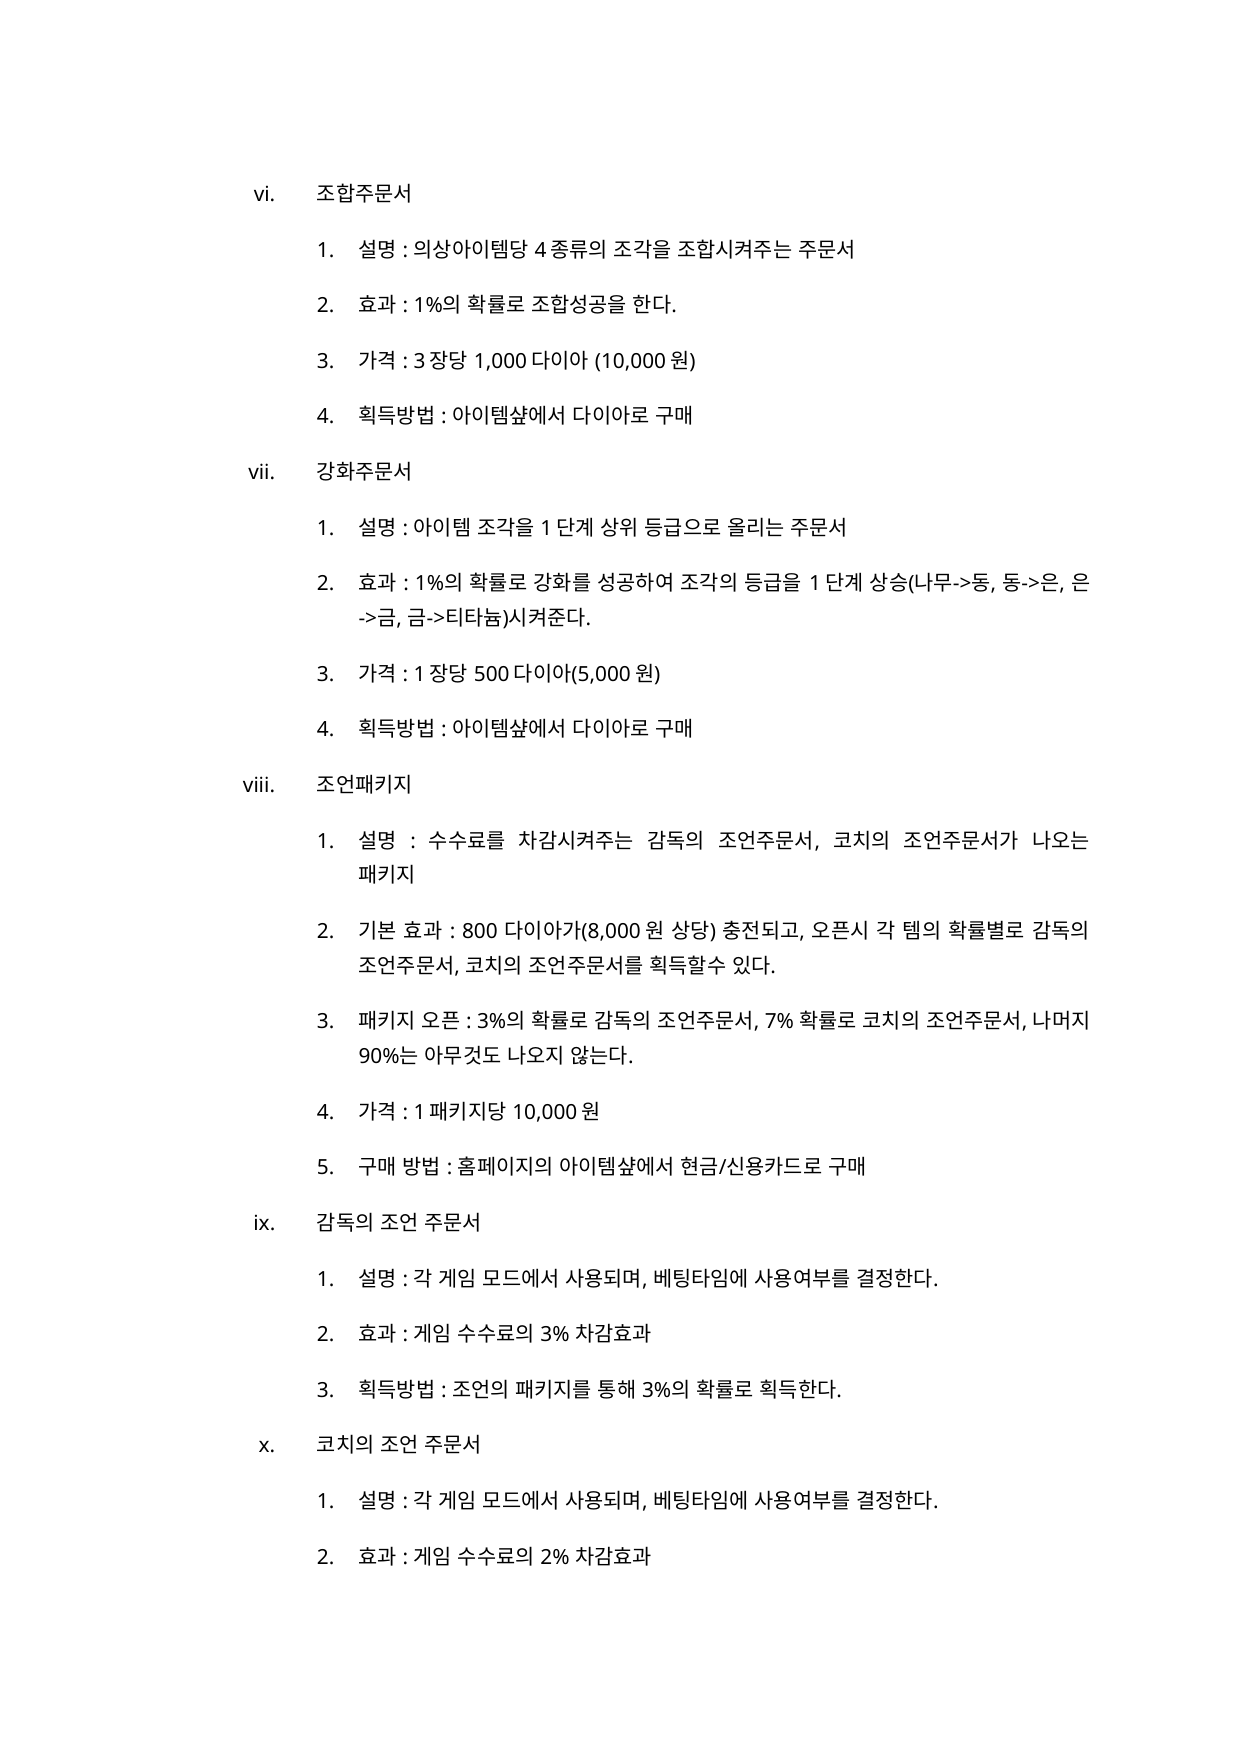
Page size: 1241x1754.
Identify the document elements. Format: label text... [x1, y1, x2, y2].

list 조합주문서 [275, 177, 1090, 207]
list 획득방법 : 아이템샾에서 다이아로 구매 [317, 400, 1090, 430]
list 설명 : 각 게임 모드에서 사용되며, 베팅타임에 사용여부를 결정한다. [317, 1262, 1090, 1292]
list 설명 : 수수료를 차감시켜주는 감독의 조언주문서, 코치의 조언주문서가 나오는 패키지 [317, 824, 1090, 889]
list 강화주문서 [275, 455, 1090, 486]
list 가격 : 1패키지당 10,000원 [317, 1095, 1090, 1125]
list 가격 : 3장당 1,000다이아 (10,000원) [317, 344, 1090, 374]
list 기본 효과 : 800 다이아가(8,000원 상당) 충전되고, 오픈시 각 템의 확률별로 감독의 조언주문서, 코치의 조언주문서를 획득할수 있다. [317, 914, 1090, 979]
list 감독의 조언 주문서 [275, 1206, 1090, 1237]
list 구매 방법 : 홈페이지의 아이템샾에서 현금/신용카드로 구매 [317, 1151, 1090, 1181]
list 효과 : 1%의 확률로 강화를 성공하여 조각의 등급을 1단계 상승(나무->동, 동->은, 은->금, 금->티타늄)시켜준다. [317, 567, 1090, 632]
list 가격 : 1장당 500다이아(5,000원) [317, 657, 1090, 687]
list 효과 : 1%의 확률로 조합성공을 한다. [317, 288, 1090, 319]
list 코치의 조언 주문서 [275, 1429, 1090, 1459]
list 패키지 오픈 : 3%의 확률로 감독의 조언주문서, 7% 확률로 코치의 조언주문서, 나머지 90%는 아무것도 나오지 않는다. [317, 1004, 1090, 1070]
list 설명 : 의상아이템당 4종류의 조각을 조합시켜주는 주문서 [317, 233, 1090, 263]
list 효과 : 게임 수수료의 3% 차감효과 [317, 1317, 1090, 1348]
list 획득방법 : 아이템샾에서 다이아로 구매 [317, 713, 1090, 743]
list 설명 : 각 게임 모드에서 사용되며, 베팅타임에 사용여부를 결정한다. [317, 1484, 1090, 1515]
list 설명 : 아이템 조각을 1단계 상위 등급으로 올리는 주문서 [317, 511, 1090, 541]
list 획득방법 : 조언의 패키지를 통해 3%의 확률로 획득한다. [317, 1373, 1090, 1403]
list 조언패키지 [275, 768, 1090, 798]
list 효과 : 게임 수수료의 2% 차감효과 [317, 1540, 1090, 1570]
